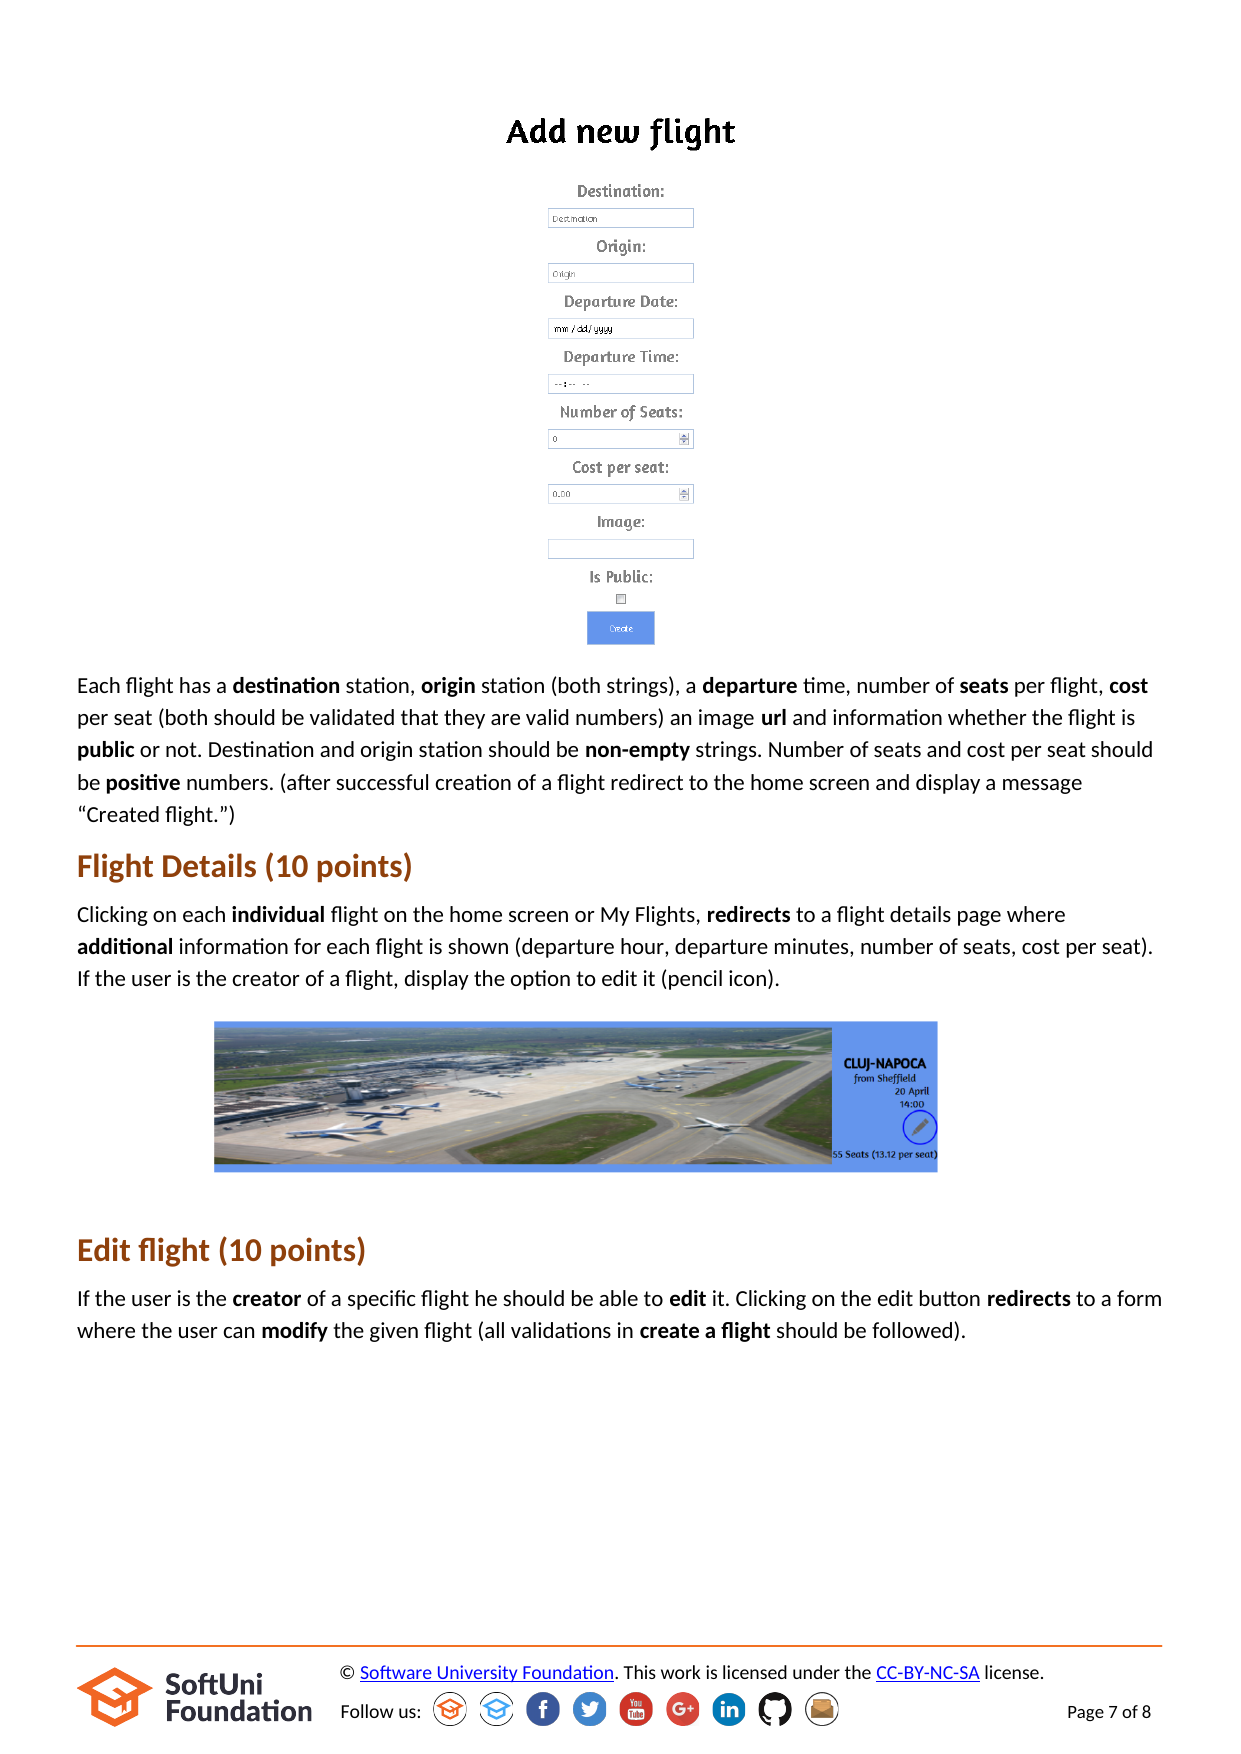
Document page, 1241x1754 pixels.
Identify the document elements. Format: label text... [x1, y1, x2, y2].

picture [758, 1692, 792, 1726]
picture [526, 1692, 560, 1726]
picture [573, 1692, 607, 1726]
subtitle Flight Details (10 points) [77, 844, 1163, 885]
picture [619, 1692, 653, 1726]
text Clicking on each individual flight on the home screen or My Flights, redirects to a flight details page where additional information for each flight is shown (departure hour, departure minutes, number of seats, cost per seat). If the user is the creator of a flight, display the option to edit it (pencil icon). [77, 900, 1163, 992]
text Each flight has a destination station, origin station (both strings), a departure time, number of seats per flight, cost per seat (both should be validated that they are valid numbers) an image url and information whether the flight is public or not. Destination and origin station should be non-empty strings. Number of seats and cost per seat should be positive numbers. (after successful creation of a flight redirect to the home screen and display a message “Created flight.”) [77, 671, 1163, 828]
picture [76, 1667, 312, 1727]
picture [805, 1692, 839, 1726]
picture [433, 1692, 467, 1726]
picture [712, 1716, 722, 1726]
picture [712, 1693, 722, 1703]
picture [727, 1707, 738, 1717]
text If the user is the creator of a specific flight he should be able to edit it. Clicking on the edit button redirects to a form where the user can modify the given flight (all validations in create a flight should be followed). [77, 1284, 1163, 1344]
picture [252, 95, 989, 655]
picture [666, 1692, 700, 1726]
picture [130, 1008, 1110, 1212]
picture [480, 1692, 513, 1726]
subtitle Edit flight (10 points) [77, 1228, 1163, 1269]
picture [736, 1693, 746, 1703]
picture [736, 1716, 746, 1726]
